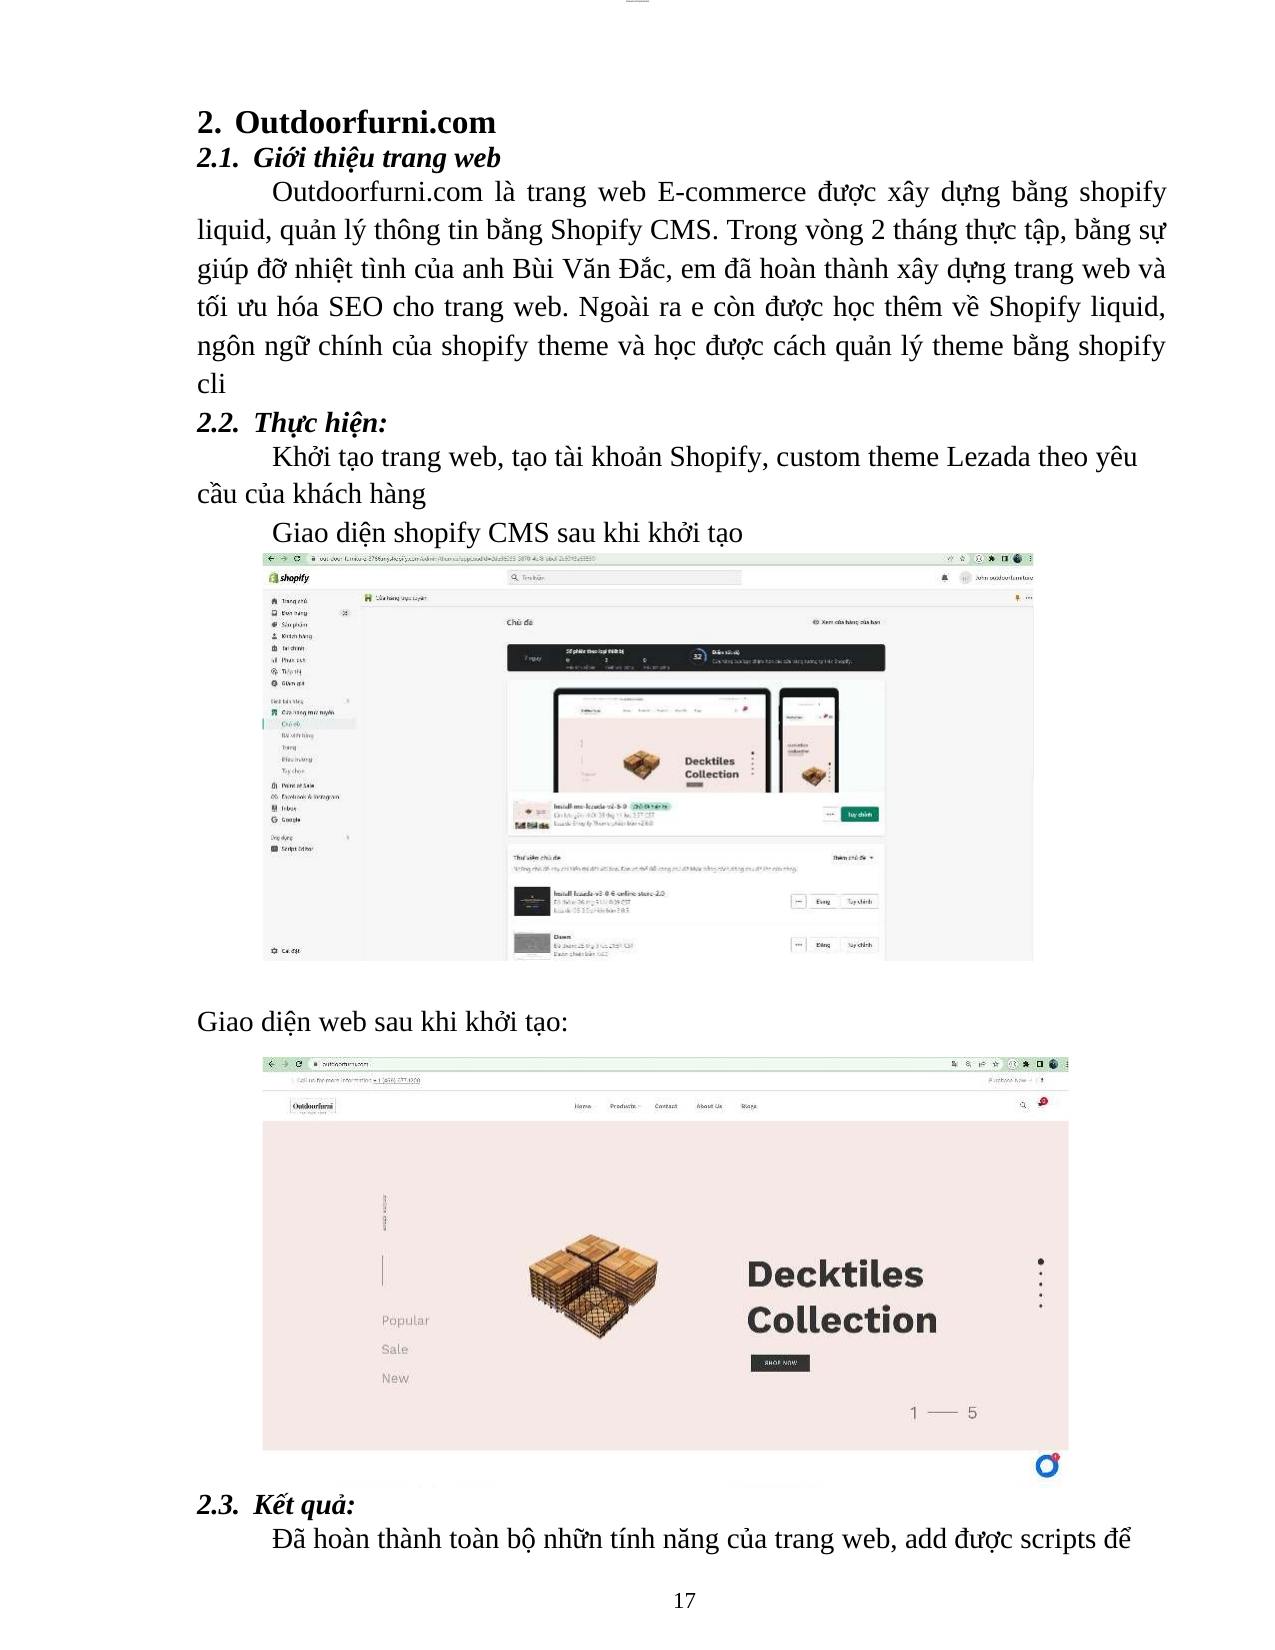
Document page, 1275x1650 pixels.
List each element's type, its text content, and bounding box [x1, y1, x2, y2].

list Thực hiện: [197, 405, 1168, 439]
subtitle Outdoorfurni.com [197, 102, 1168, 140]
list Khởi tạo trang web, tạo tài khoản Shopify, custom theme Lezada theo yêu cầu của khách hàng [197, 439, 1168, 510]
picture [262, 553, 1034, 961]
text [197, 1521, 1168, 1554]
list Giới thiệu trang web [197, 140, 1168, 174]
text Outdoorfurni.com là trang web E-commerce được xây dựng bằng shopify liquid, quản lý thông tin bằng Shopify CMS. Trong vòng 2 tháng thực tập, bằng sự giúp đỡ nhiệt tình của anh Bùi Văn Đắc, em đã hoàn thành xây dựng trang web và tối ưu hóa SEO cho trang web. Ngoài ra e còn được học thêm về Shopify liquid, ngôn ngữ chính của shopify theme và học được cách quản lý theme bằng shopify cli [197, 174, 1168, 400]
text Giao diện shopify CMS sau khi khởi tạo [197, 515, 1168, 548]
text Giao diện web sau khi khởi tạo: [197, 1004, 1168, 1038]
picture [262, 1057, 1069, 1488]
